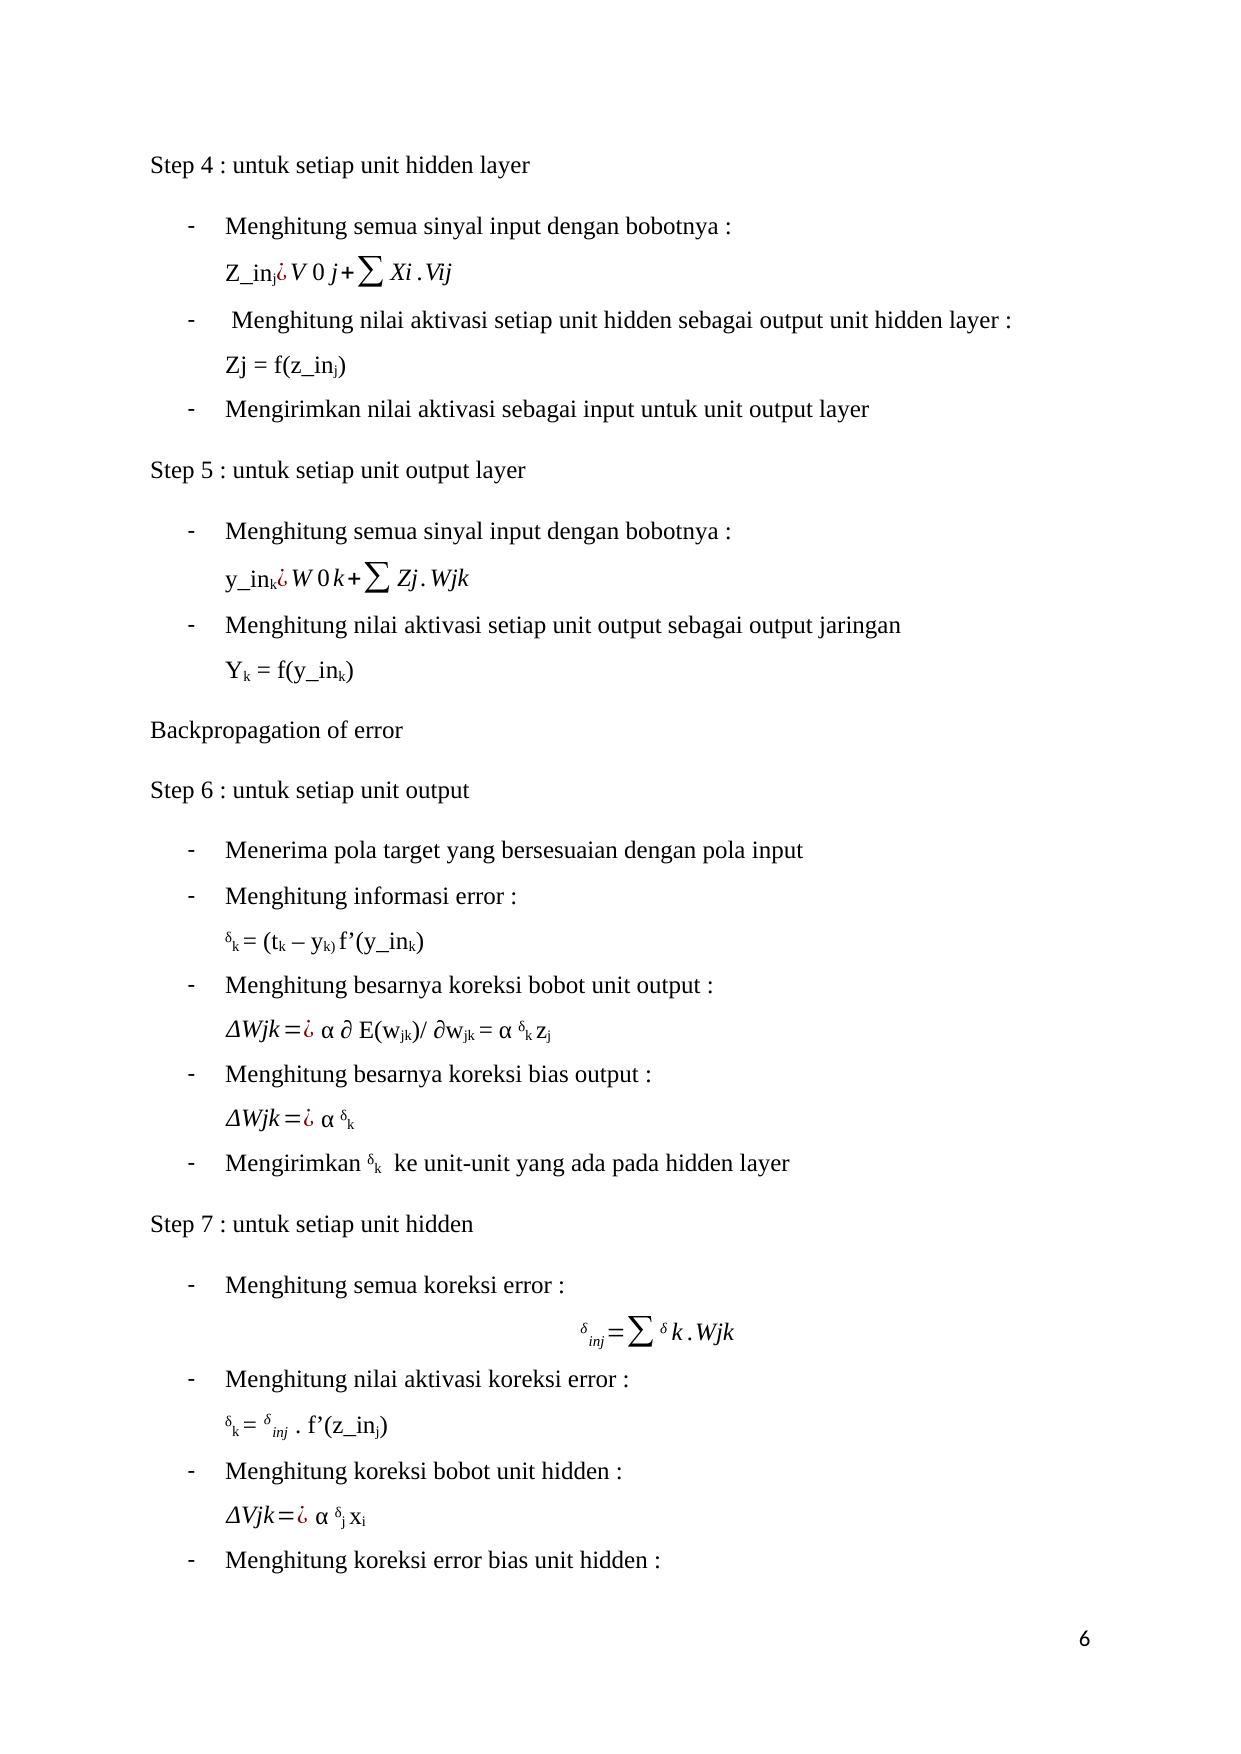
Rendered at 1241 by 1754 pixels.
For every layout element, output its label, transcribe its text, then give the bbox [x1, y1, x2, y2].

list Menghitung koreksi bobot unit hidden : [187, 1455, 1090, 1486]
list Menghitung semua sinyal input dengan bobotnya : [187, 515, 1090, 546]
list Zj = f(z_inj) [225, 350, 1090, 379]
list Menghitung nilai aktivasi koreksi error : [187, 1364, 1090, 1394]
list Mengirimkan ᵟk ke unit-unit yang ada pada hidden layer [187, 1147, 1090, 1178]
list Menghitung besarnya koreksi bobot unit output : [187, 969, 1090, 1000]
list Menghitung nilai aktivasi setiap unit output sebagai output jaringan [187, 609, 1090, 640]
list ᵟk = (tk – yk) f’(y_ink) [225, 926, 1090, 955]
list Mengirimkan nilai aktivasi sebagai input untuk unit output layer [187, 393, 1090, 423]
list Z_inj [225, 256, 1090, 290]
list Menghitung informasi error : [187, 880, 1090, 911]
list ᵟk = . f’(z_inj) [225, 1409, 1090, 1441]
list Menghitung semua koreksi error : [187, 1269, 1090, 1300]
list Menghitung nilai aktivasi setiap unit hidden sebagai output unit hidden layer : [187, 304, 1090, 335]
list y_ink [225, 561, 1090, 595]
list Menerima pola target yang bersesuaian dengan pola input [187, 835, 1090, 865]
list α ᵟk [225, 1104, 1090, 1133]
text Backpropagation of error [150, 715, 1090, 744]
text Step 4 : untuk setiap unit hidden layer [150, 150, 1090, 179]
list Menghitung koreksi error bias unit hidden : [187, 1544, 1090, 1574]
list α ᵟj xi [225, 1501, 1090, 1530]
list Menghitung semua sinyal input dengan bobotnya : [187, 210, 1090, 240]
text Step 5 : untuk setiap unit output layer [150, 455, 1090, 484]
text Step 7 : untuk setiap unit hidden [150, 1209, 1090, 1238]
list Menghitung besarnya koreksi bias output : [187, 1058, 1090, 1089]
list Yk = f(y_ink) [225, 655, 1090, 684]
text Step 6 : untuk setiap unit output [150, 775, 1090, 804]
list α ∂ E(wjk)/ ∂wjk = α ᵟk zj [225, 1015, 1090, 1044]
